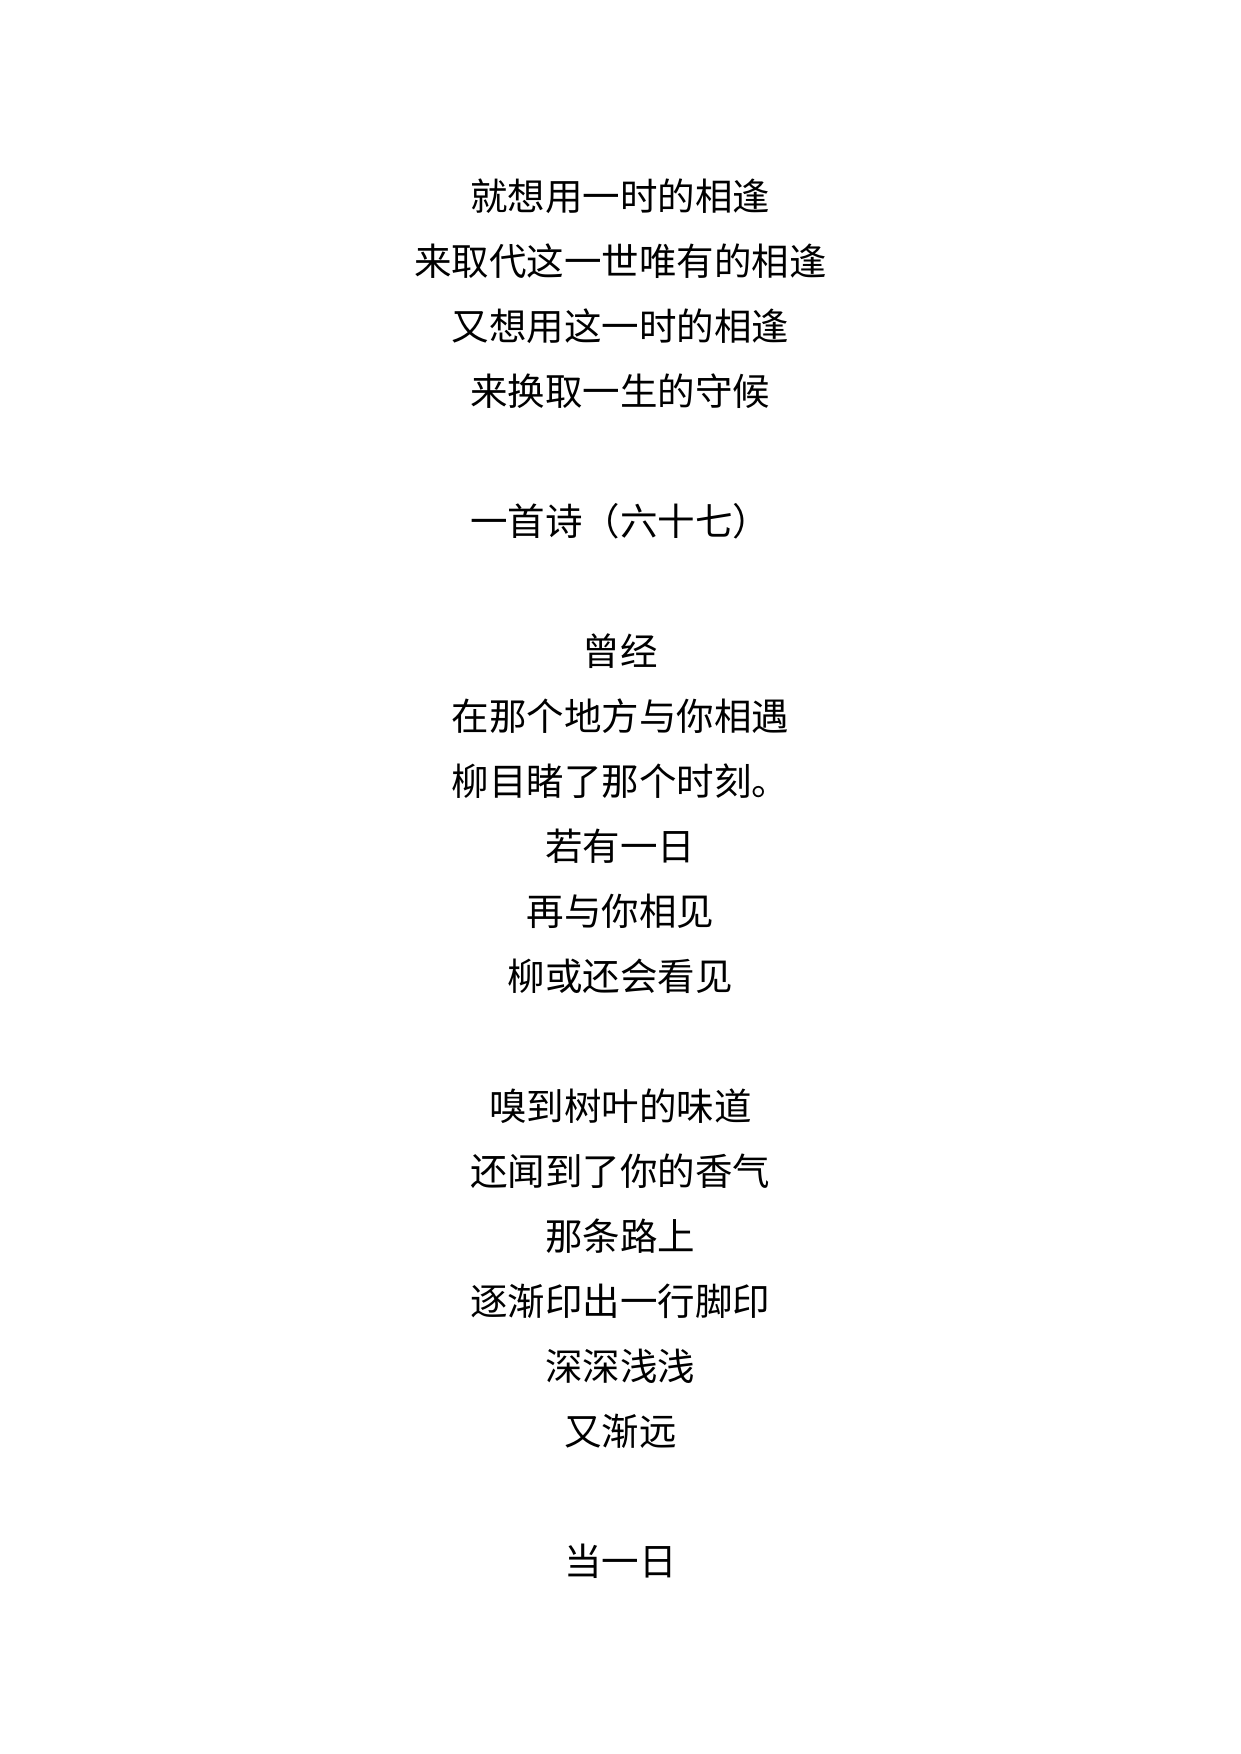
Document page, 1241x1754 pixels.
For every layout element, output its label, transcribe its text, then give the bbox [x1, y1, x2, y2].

text 柳目睹了那个时刻。 [187, 747, 1053, 812]
text 深深浅浅 [187, 1332, 1053, 1397]
text 再与你相见 [187, 877, 1053, 942]
text 柳或还会看见 [187, 942, 1053, 1007]
text 来换取一生的守候 [187, 357, 1053, 422]
text 嗅到树叶的味道 [187, 1072, 1053, 1137]
text 来取代这一世唯有的相逢 [187, 227, 1053, 292]
text 当一日 [187, 1527, 1053, 1592]
text 若有一日 [187, 812, 1053, 877]
text 在那个地方与你相遇 [187, 682, 1053, 747]
text 一首诗（六十七） [187, 487, 1053, 552]
text 那条路上 [187, 1202, 1053, 1267]
text 逐渐印出一行脚印 [187, 1267, 1053, 1332]
text 曾经 [187, 617, 1053, 682]
text 就想用一时的相逢 [187, 162, 1053, 227]
text 又渐远 [187, 1397, 1053, 1462]
text 还闻到了你的香气 [187, 1137, 1053, 1202]
text 又想用这一时的相逢 [187, 292, 1053, 357]
